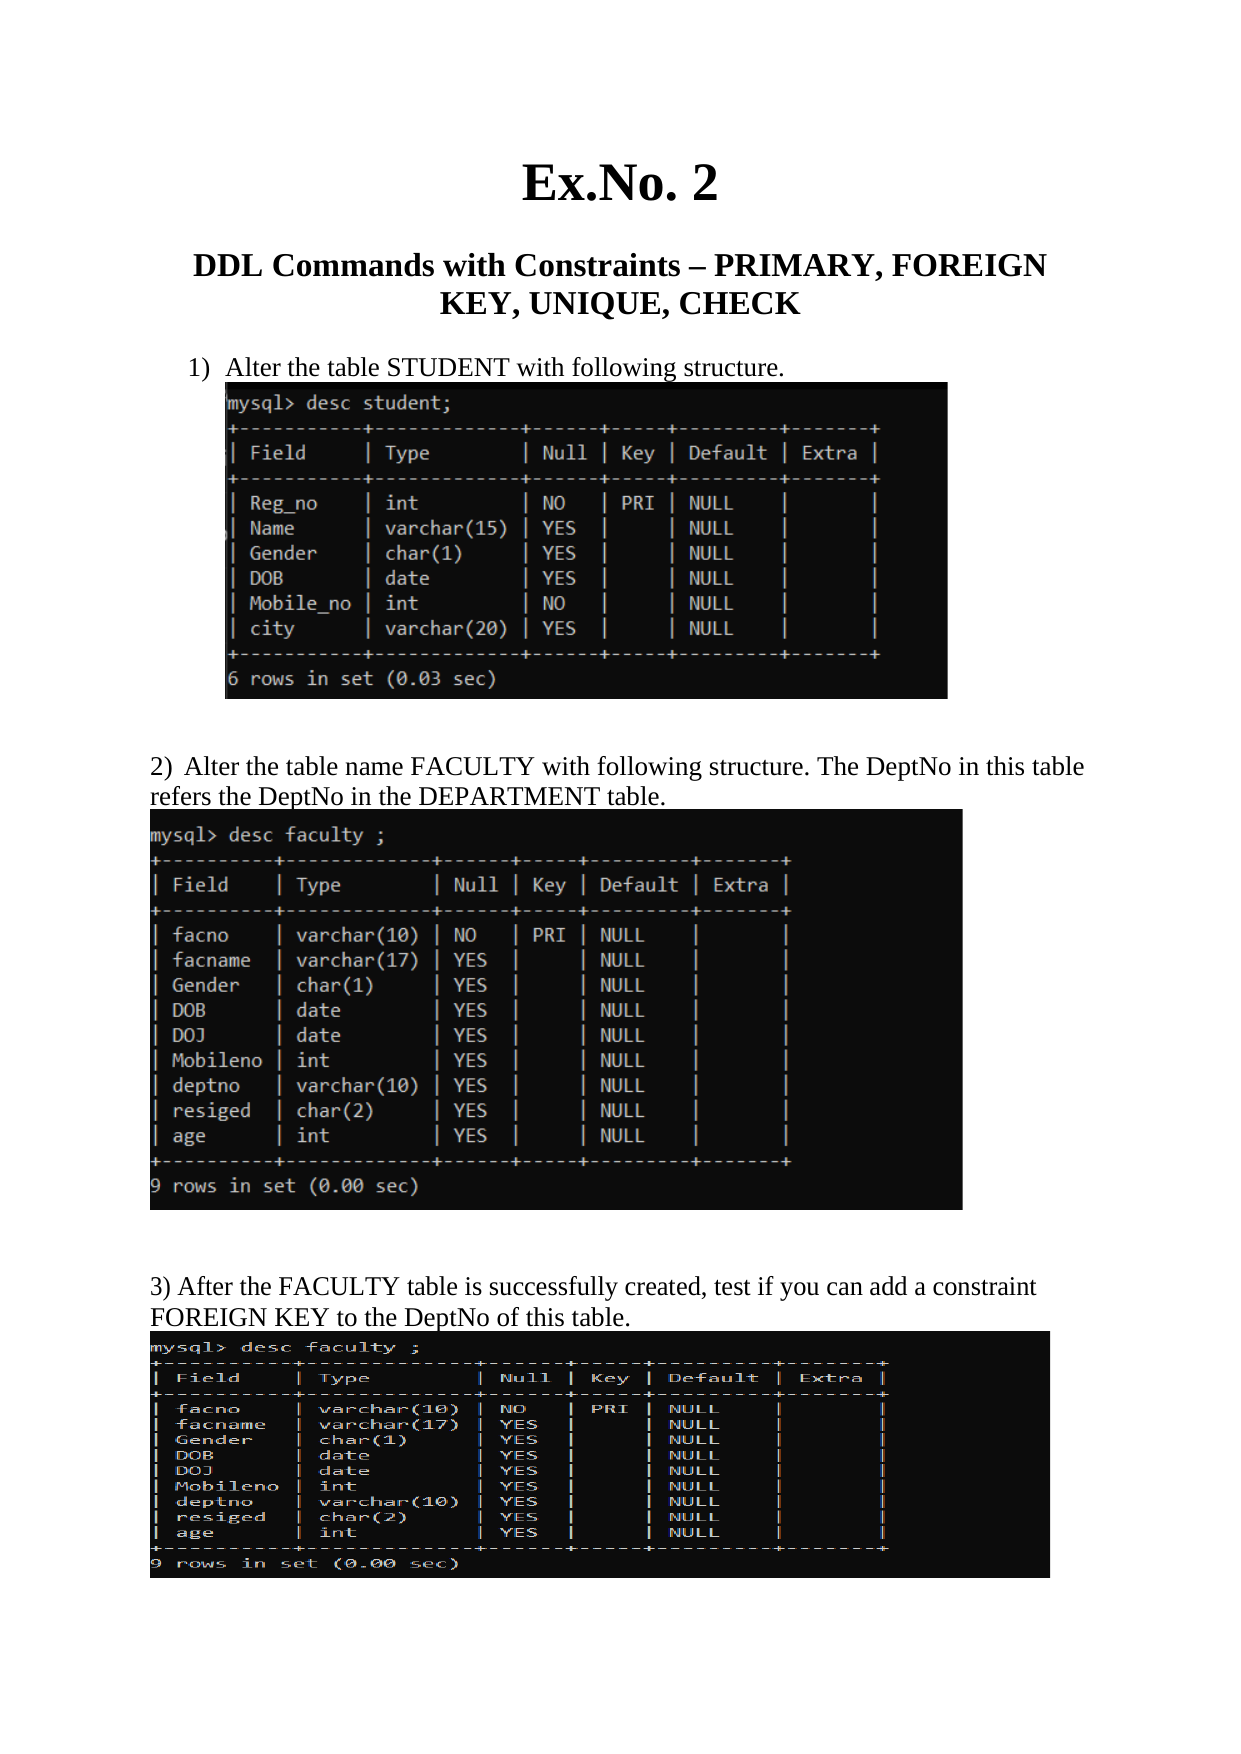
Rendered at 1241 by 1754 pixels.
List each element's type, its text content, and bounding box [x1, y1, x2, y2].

table_header 3) [150, 1241, 177, 1301]
table_header After the FACULTY table is successfully created, test if you can add a constraint [177, 1241, 1050, 1301]
text Ex.No. 2 [150, 150, 1090, 212]
picture [150, 1331, 1050, 1578]
picture [150, 809, 963, 1210]
picture [225, 382, 948, 699]
text DDL Commands with Constraints – PRIMARY, FOREIGN KEY, UNIQUE, CHECK [150, 245, 1090, 322]
table_cell FOREIGN KEY to the DeptNo of this table. [150, 1301, 1050, 1331]
